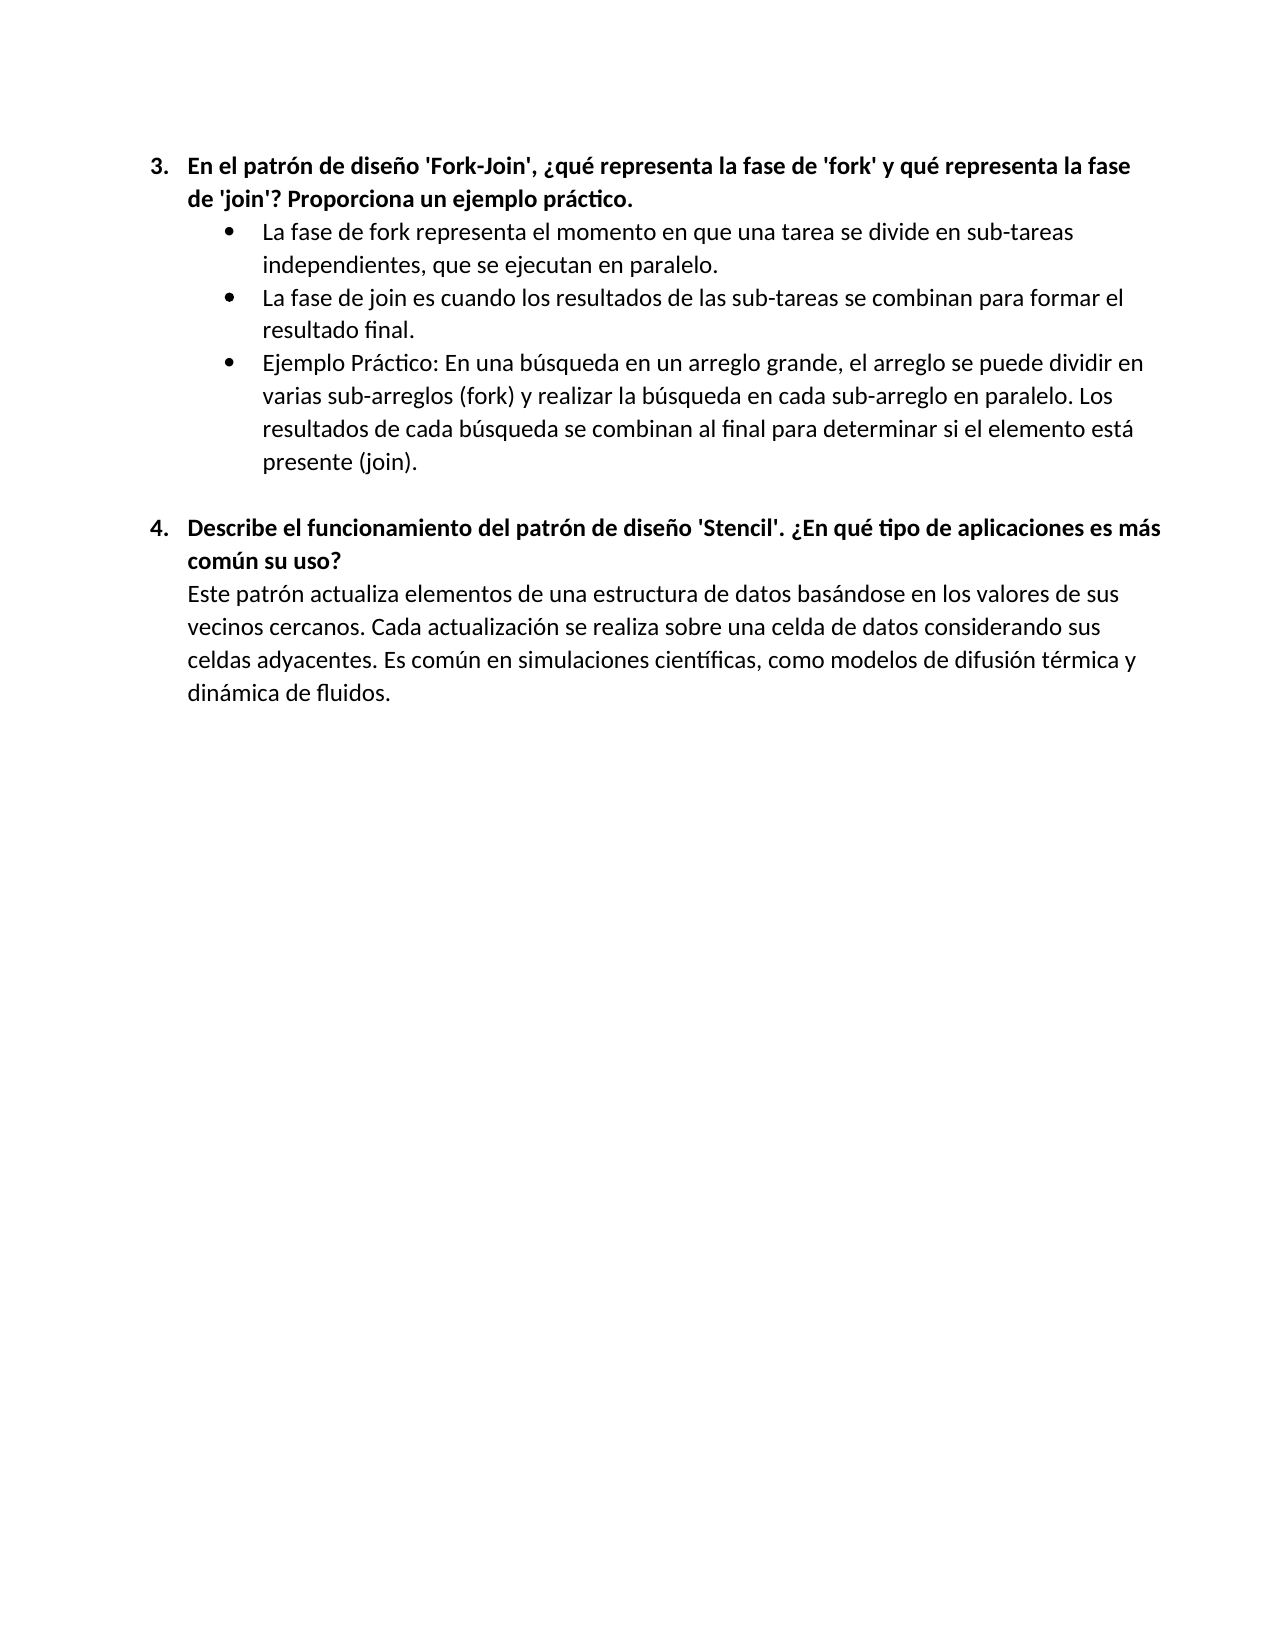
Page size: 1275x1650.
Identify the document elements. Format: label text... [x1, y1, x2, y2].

list Ejemplo Práctico: En una búsqueda en un arreglo grande, el arreglo se puede dividir en varias sub-arreglos (fork) y realizar la búsqueda en cada sub-arreglo en paralelo. Los resultados de cada búsqueda se combinan al final para determinar si el elemento está presente (join). [225, 347, 1162, 477]
list La fase de join es cuando los resultados de las sub-tareas se combinan para formar el resultado final. [225, 282, 1162, 345]
list La fase de fork representa el momento en que una tarea se divide en sub-tareas independientes, que se ejecutan en paralelo. [225, 216, 1162, 279]
list Este patrón actualiza elementos de una estructura de datos basándose en los valores de sus vecinos cercanos. Cada actualización se realiza sobre una celda de datos considerando sus celdas adyacentes. Es común en simulaciones científicas, como modelos de difusión térmica y dinámica de fluidos. [187, 578, 1162, 707]
list Describe el funcionamiento del patrón de diseño 'Stencil'. ¿En qué tipo de aplicaciones es más común su uso? [150, 512, 1162, 576]
list En el patrón de diseño 'Fork-Join', ¿qué representa la fase de 'fork' y qué representa la fase de 'join'? Proporciona un ejemplo práctico. [150, 150, 1162, 213]
